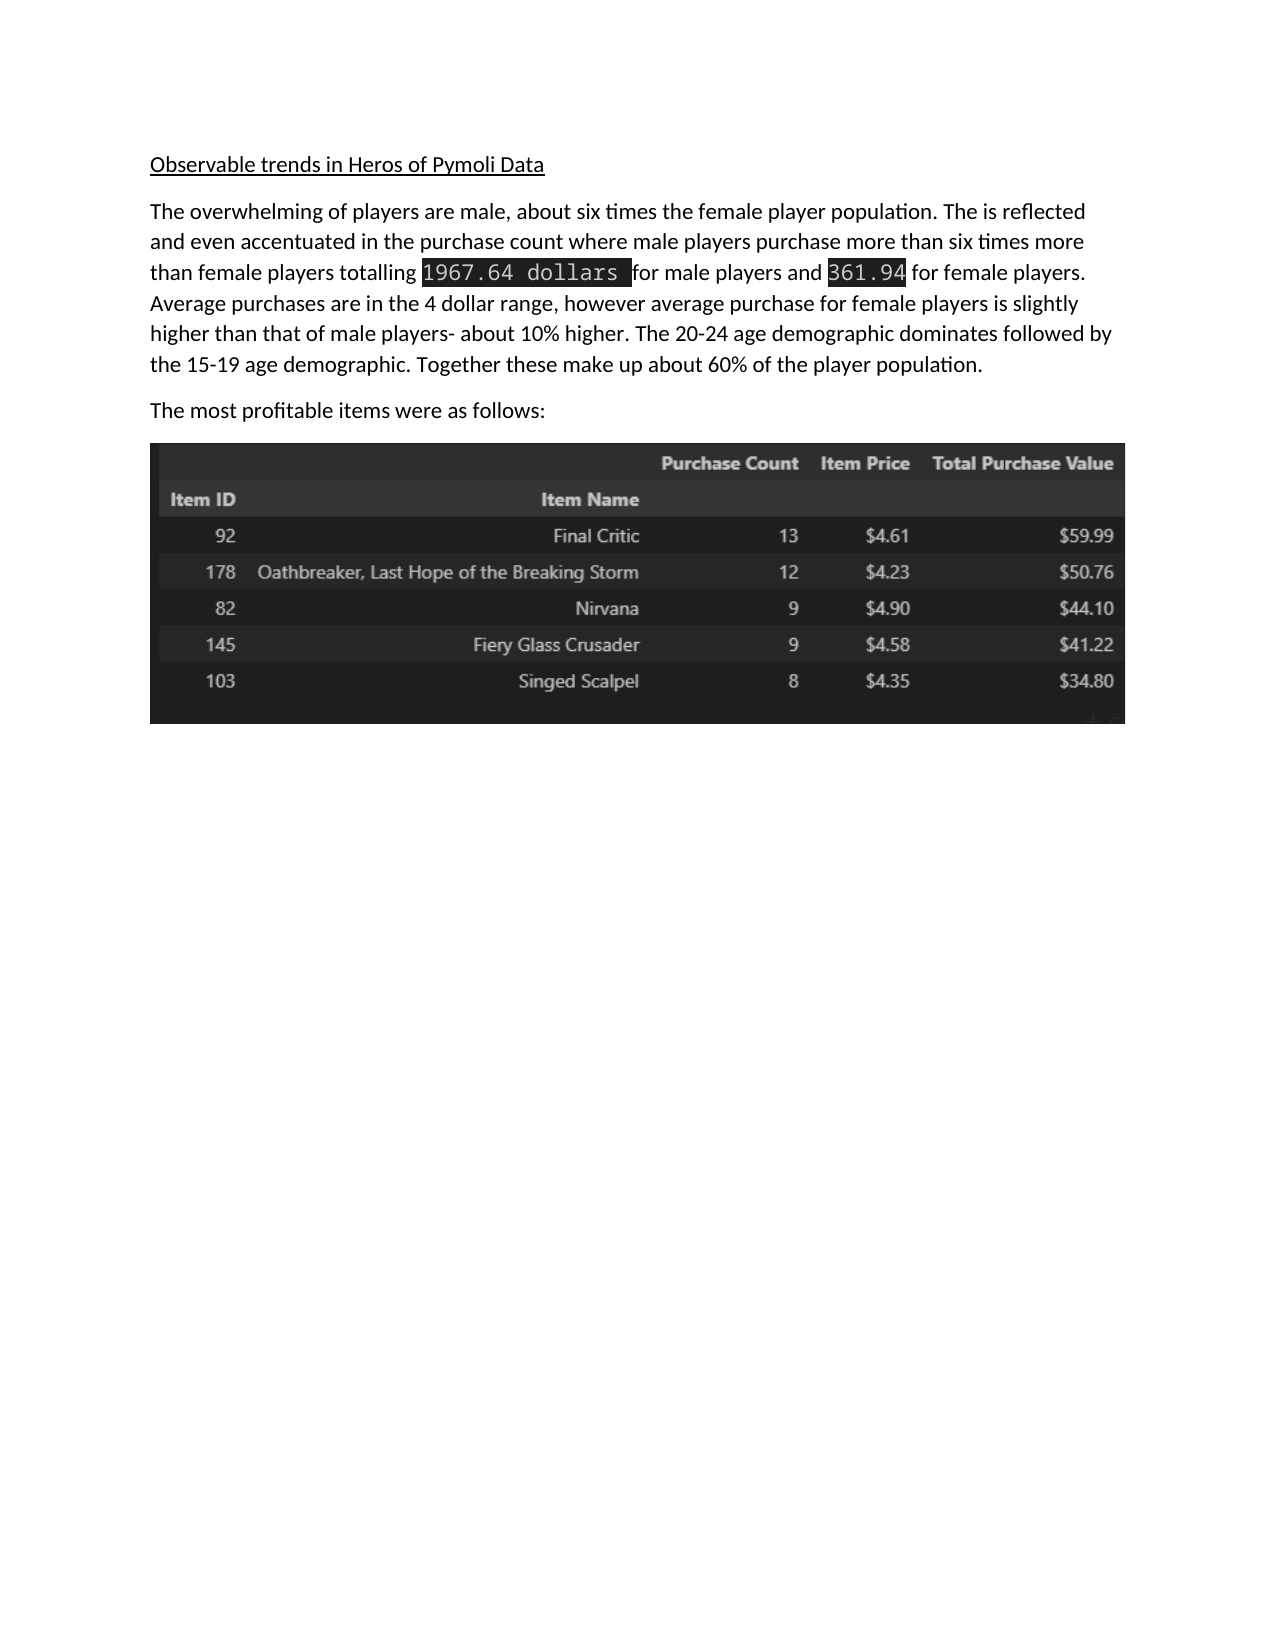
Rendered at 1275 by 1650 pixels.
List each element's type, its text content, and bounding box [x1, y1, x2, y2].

text The overwhelming of players are male, about six times the female player population. The is reflected and even accentuated in the purchase count where male players purchase more than six times more than female players totalling 1967.64 dollars for male players and 361.94 for female players. Average purchases are in the 4 dollar range, however average purchase for female players is slightly higher than that of male players- about 10% higher. The 20-24 age demographic dominates followed by the 15-19 age demographic. Together these make up about 60% of the player population. [150, 197, 1125, 378]
picture [150, 443, 1125, 724]
text The most profitable items were as follows: [150, 397, 1125, 425]
text Observable trends in Heros of Pymoli Data [150, 150, 1125, 178]
